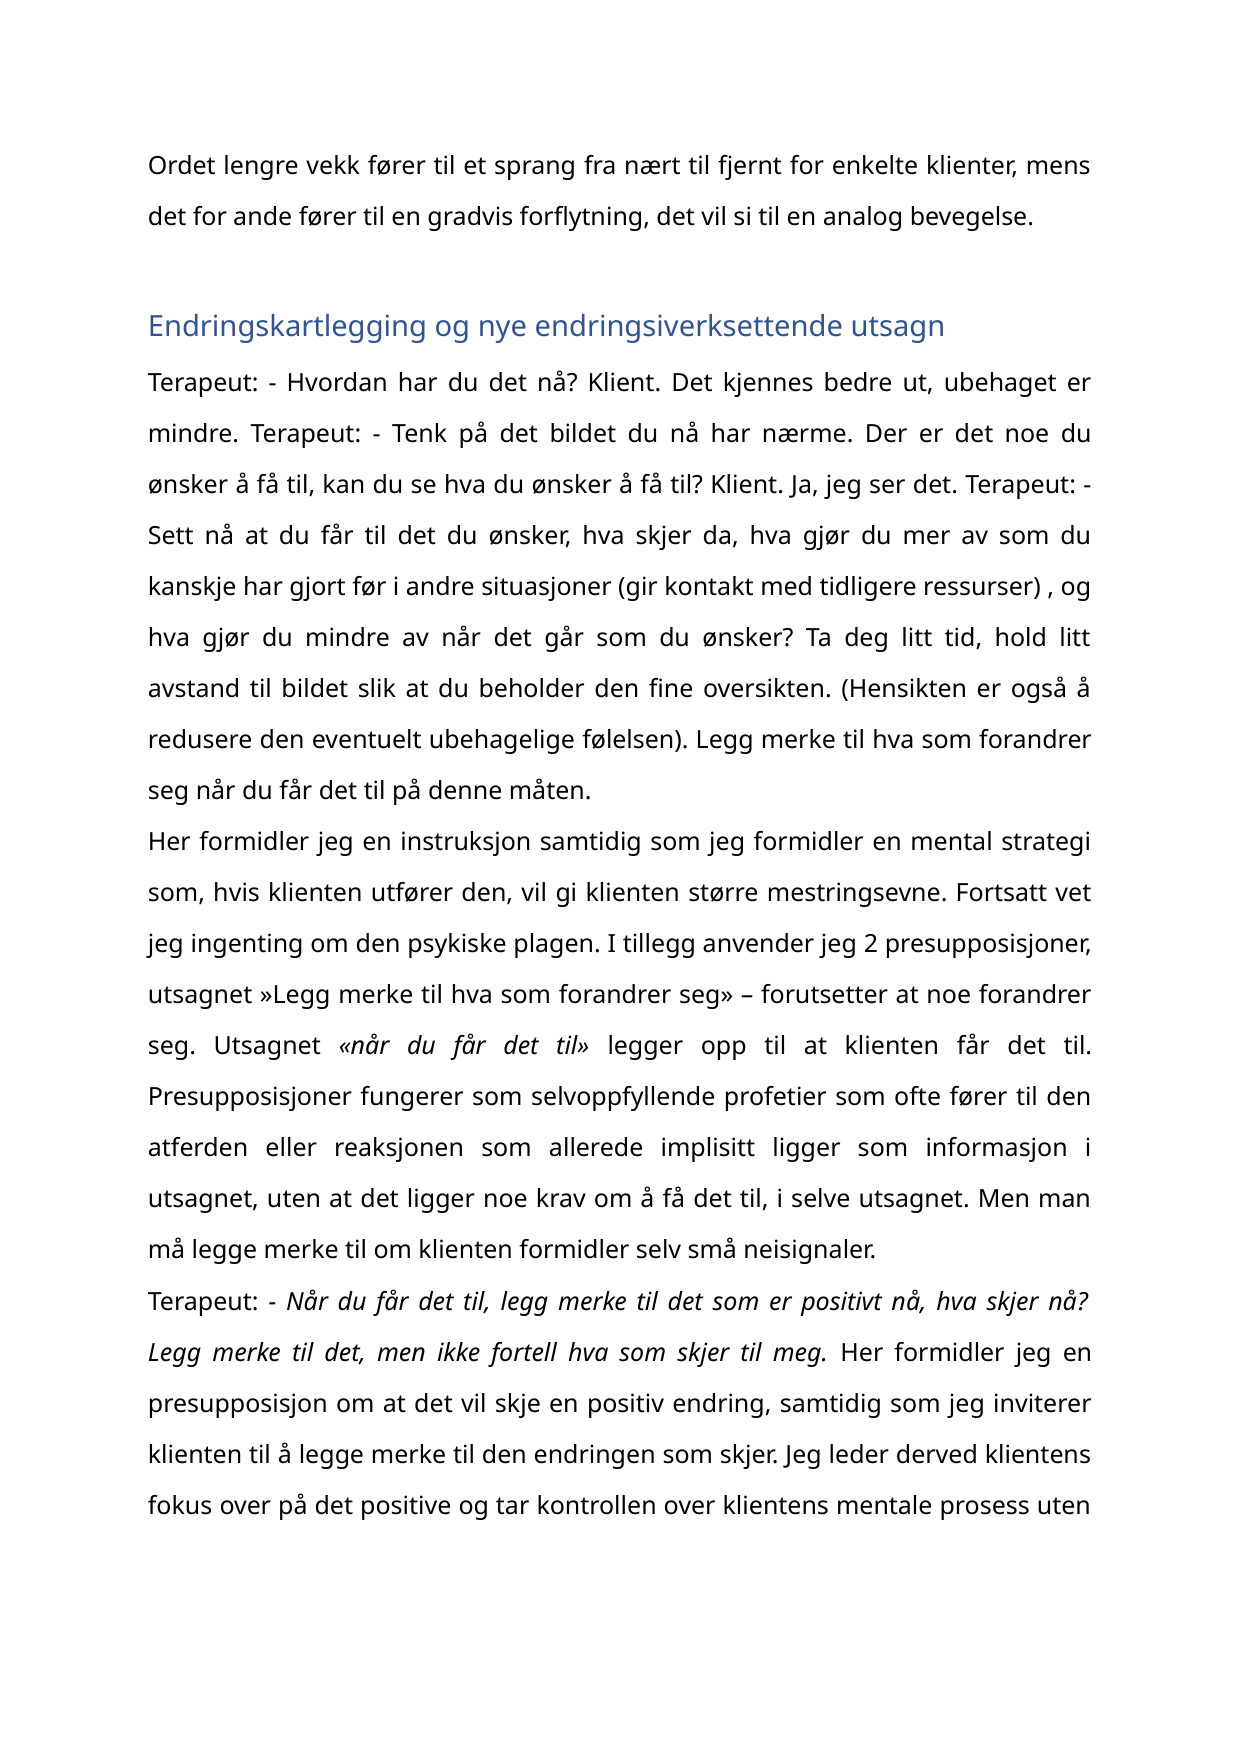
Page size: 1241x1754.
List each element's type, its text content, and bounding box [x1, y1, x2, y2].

text Terapeut: - Hvordan har du det nå? Klient. Det kjennes bedre ut, ubehaget er mindre. Terapeut: - Tenk på det bildet du nå har nærme. Der er det noe du ønsker å få til, kan du se hva du ønsker å få til? Klient. Ja, jeg ser det. Terapeut: - Sett nå at du får til det du ønsker, hva skjer da, hva gjør du mer av som du kanskje har gjort før i andre situasjoner (gir kontakt med tidligere ressurser) , og hva gjør du mindre av når det går som du ønsker? Ta deg litt tid, hold litt avstand til bildet slik at du beholder den fine oversikten. (Hensikten er også å redusere den eventuelt ubehagelige følelsen). Legg merke til hva som forandrer seg når du får det til på denne måten. [148, 364, 1093, 807]
subtitle Endringskartlegging og nye endringsiverksettende utsagn [148, 305, 1093, 344]
text Her formidler jeg en instruksjon samtidig som jeg formidler en mental strategi som, hvis klienten utfører den, vil gi klienten større mestringsevne. Fortsatt vet jeg ingenting om den psykiske plagen. I tillegg anvender jeg 2 presupposisjoner, utsagnet »Legg merke til hva som forandrer seg» – forutsetter at noe forandrer seg. Utsagnet «når du får det til» legger opp til at klienten får det til. Presupposisjoner fungerer som selvoppfyllende profetier som ofte fører til den atferden eller reaksjonen som allerede implisitt ligger som informasjon i utsagnet, uten at det ligger noe krav om å få det til, i selve utsagnet. Men man må legge merke til om klienten formidler selv små neisignaler. [148, 824, 1093, 1266]
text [148, 1283, 1093, 1521]
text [148, 148, 1093, 233]
